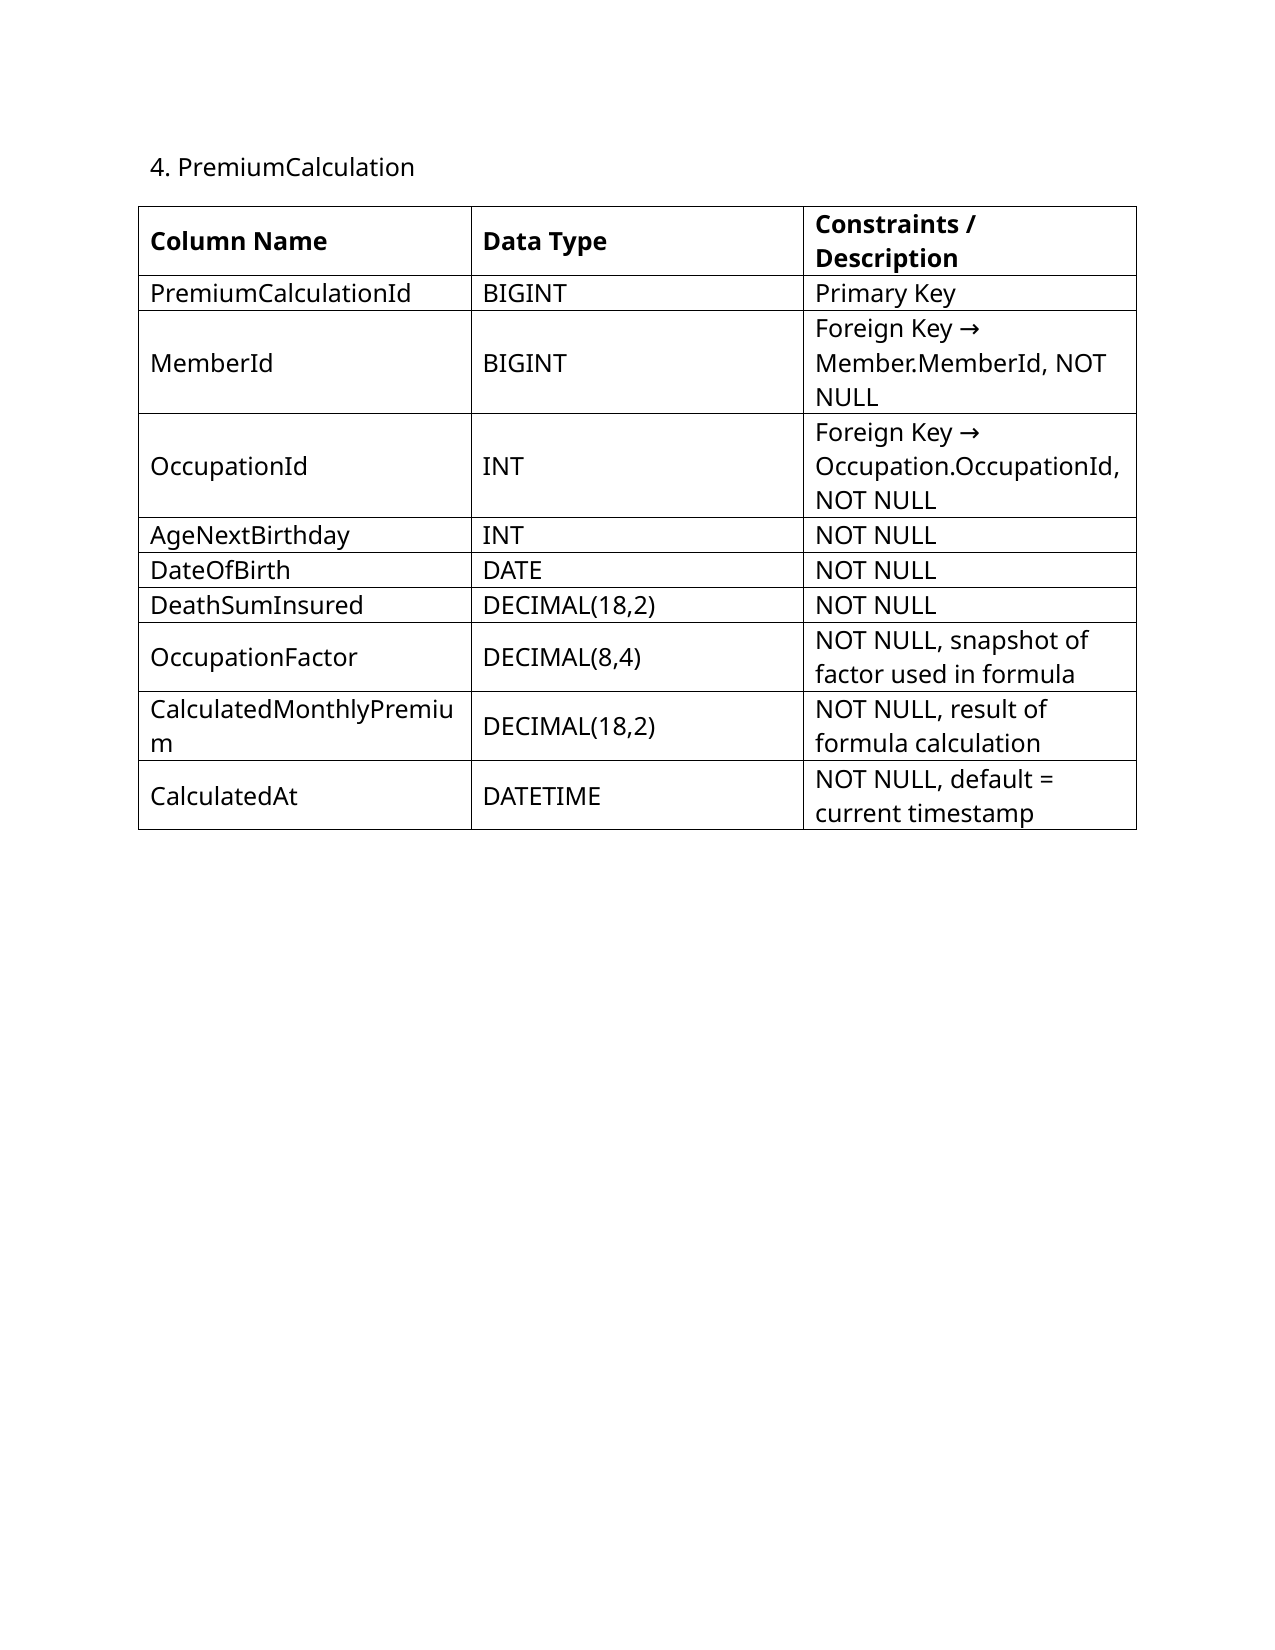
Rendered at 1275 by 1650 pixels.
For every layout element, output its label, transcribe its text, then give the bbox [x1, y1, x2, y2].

table_header Column Name [139, 207, 471, 275]
table_cell NOT NULL [804, 588, 1136, 622]
table_cell DATETIME [472, 761, 803, 829]
table_cell CalculatedAt [139, 761, 471, 829]
table_cell Foreign Key → Member.MemberId, NOT NULL [804, 311, 1136, 413]
table_cell NOT NULL, snapshot of factor used in formula [804, 623, 1136, 691]
table_cell DateOfBirth [139, 553, 471, 587]
table_cell NOT NULL [804, 553, 1136, 587]
table_cell CalculatedMonthlyPremium [139, 692, 471, 760]
table_cell INT [472, 414, 803, 517]
table_cell BIGINT [472, 311, 803, 413]
table_cell Foreign Key → Occupation.OccupationId, NOT NULL [804, 414, 1136, 517]
table_cell DeathSumInsured [139, 588, 471, 622]
table_header Data Type [472, 207, 803, 275]
table_cell OccupationFactor [139, 623, 471, 691]
table_cell AgeNextBirthday [139, 518, 471, 552]
table_cell INT [472, 518, 803, 552]
table_cell NOT NULL, result of formula calculation [804, 692, 1136, 760]
table_cell OccupationId [139, 414, 471, 517]
table_cell DECIMAL(8,4) [472, 623, 803, 691]
table_header Constraints / Description [804, 207, 1136, 275]
table_cell Primary Key [804, 276, 1136, 310]
table_cell BIGINT [472, 276, 803, 310]
table_cell NOT NULL, default = current timestamp [804, 761, 1136, 829]
table_cell NOT NULL [804, 518, 1136, 552]
table_cell DECIMAL(18,2) [472, 588, 803, 622]
table_cell DECIMAL(18,2) [472, 692, 803, 760]
table_cell PremiumCalculationId [139, 276, 471, 310]
text 4. PremiumCalculation [150, 150, 1125, 184]
table_cell DATE [472, 553, 803, 587]
table_cell MemberId [139, 311, 471, 413]
